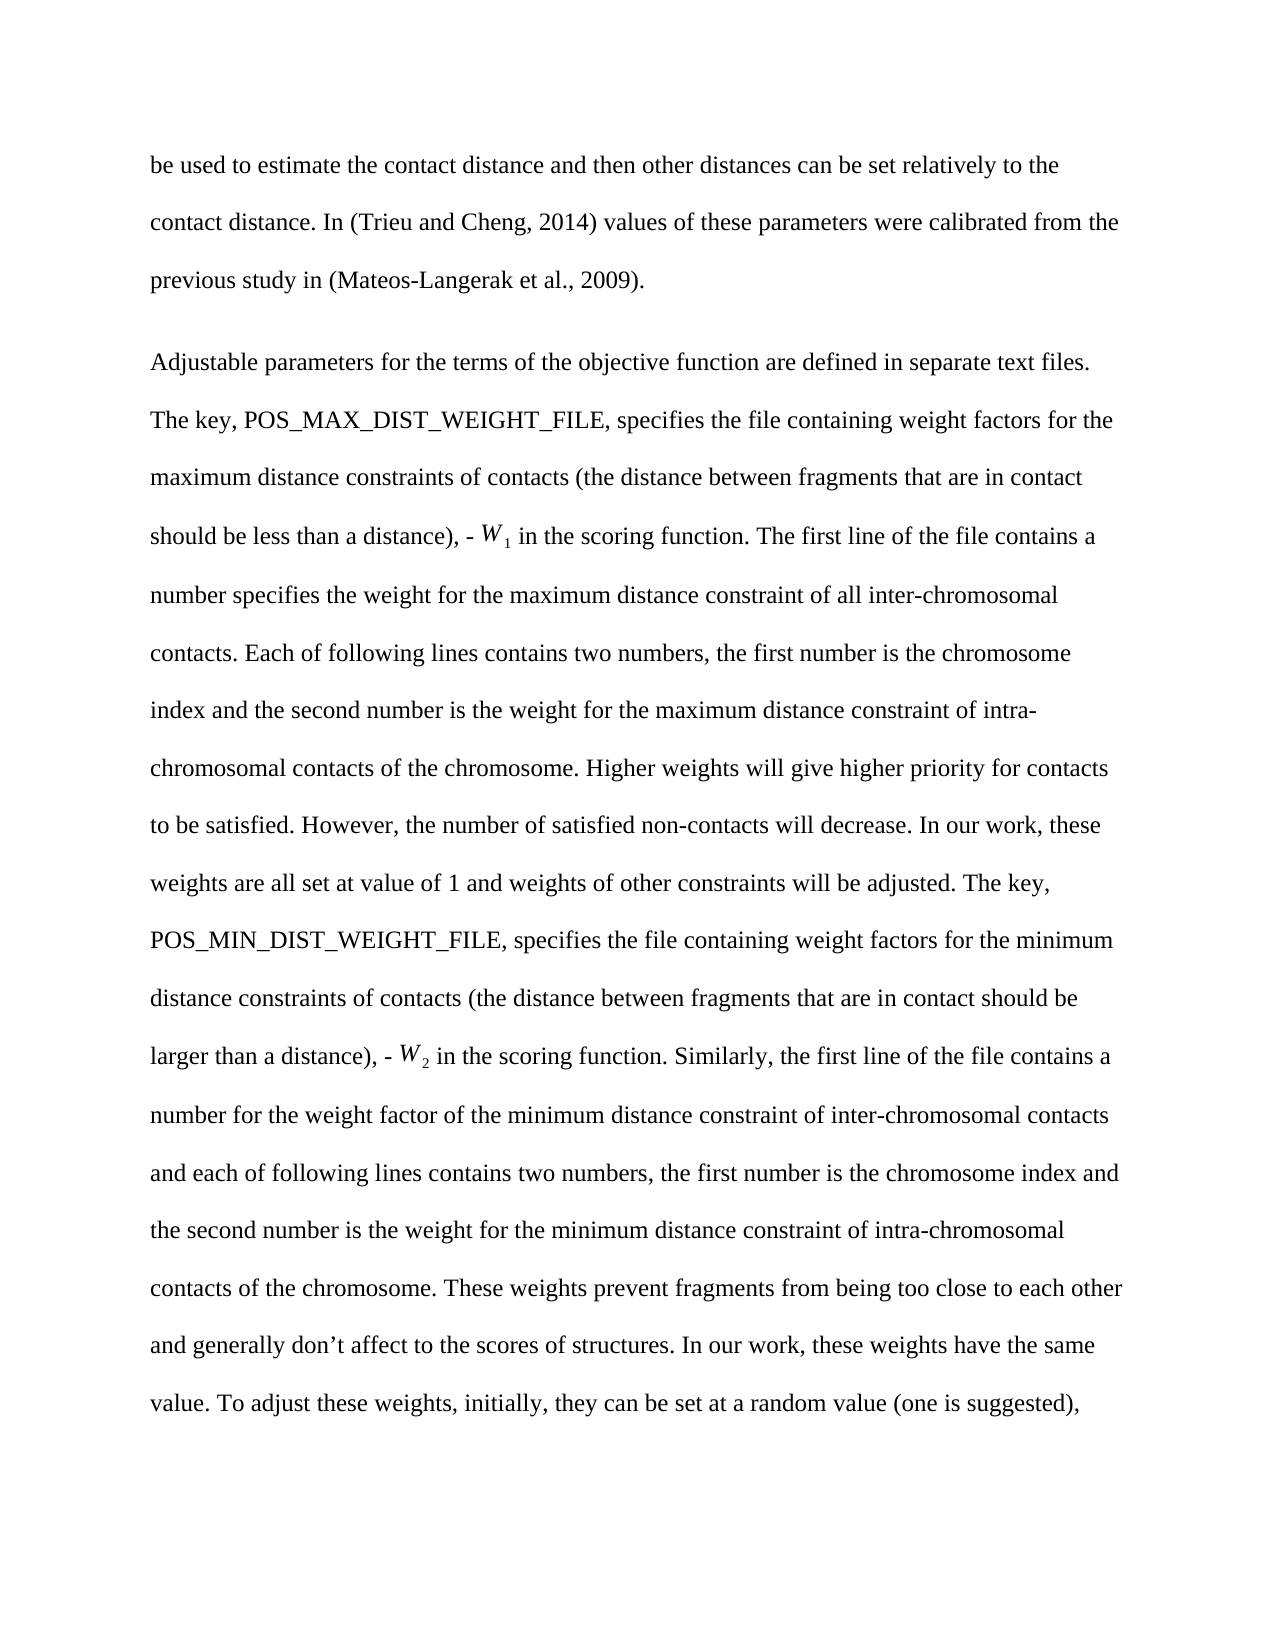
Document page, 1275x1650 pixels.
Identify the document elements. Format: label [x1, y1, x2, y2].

text [150, 347, 1125, 1416]
text [150, 150, 1125, 294]
